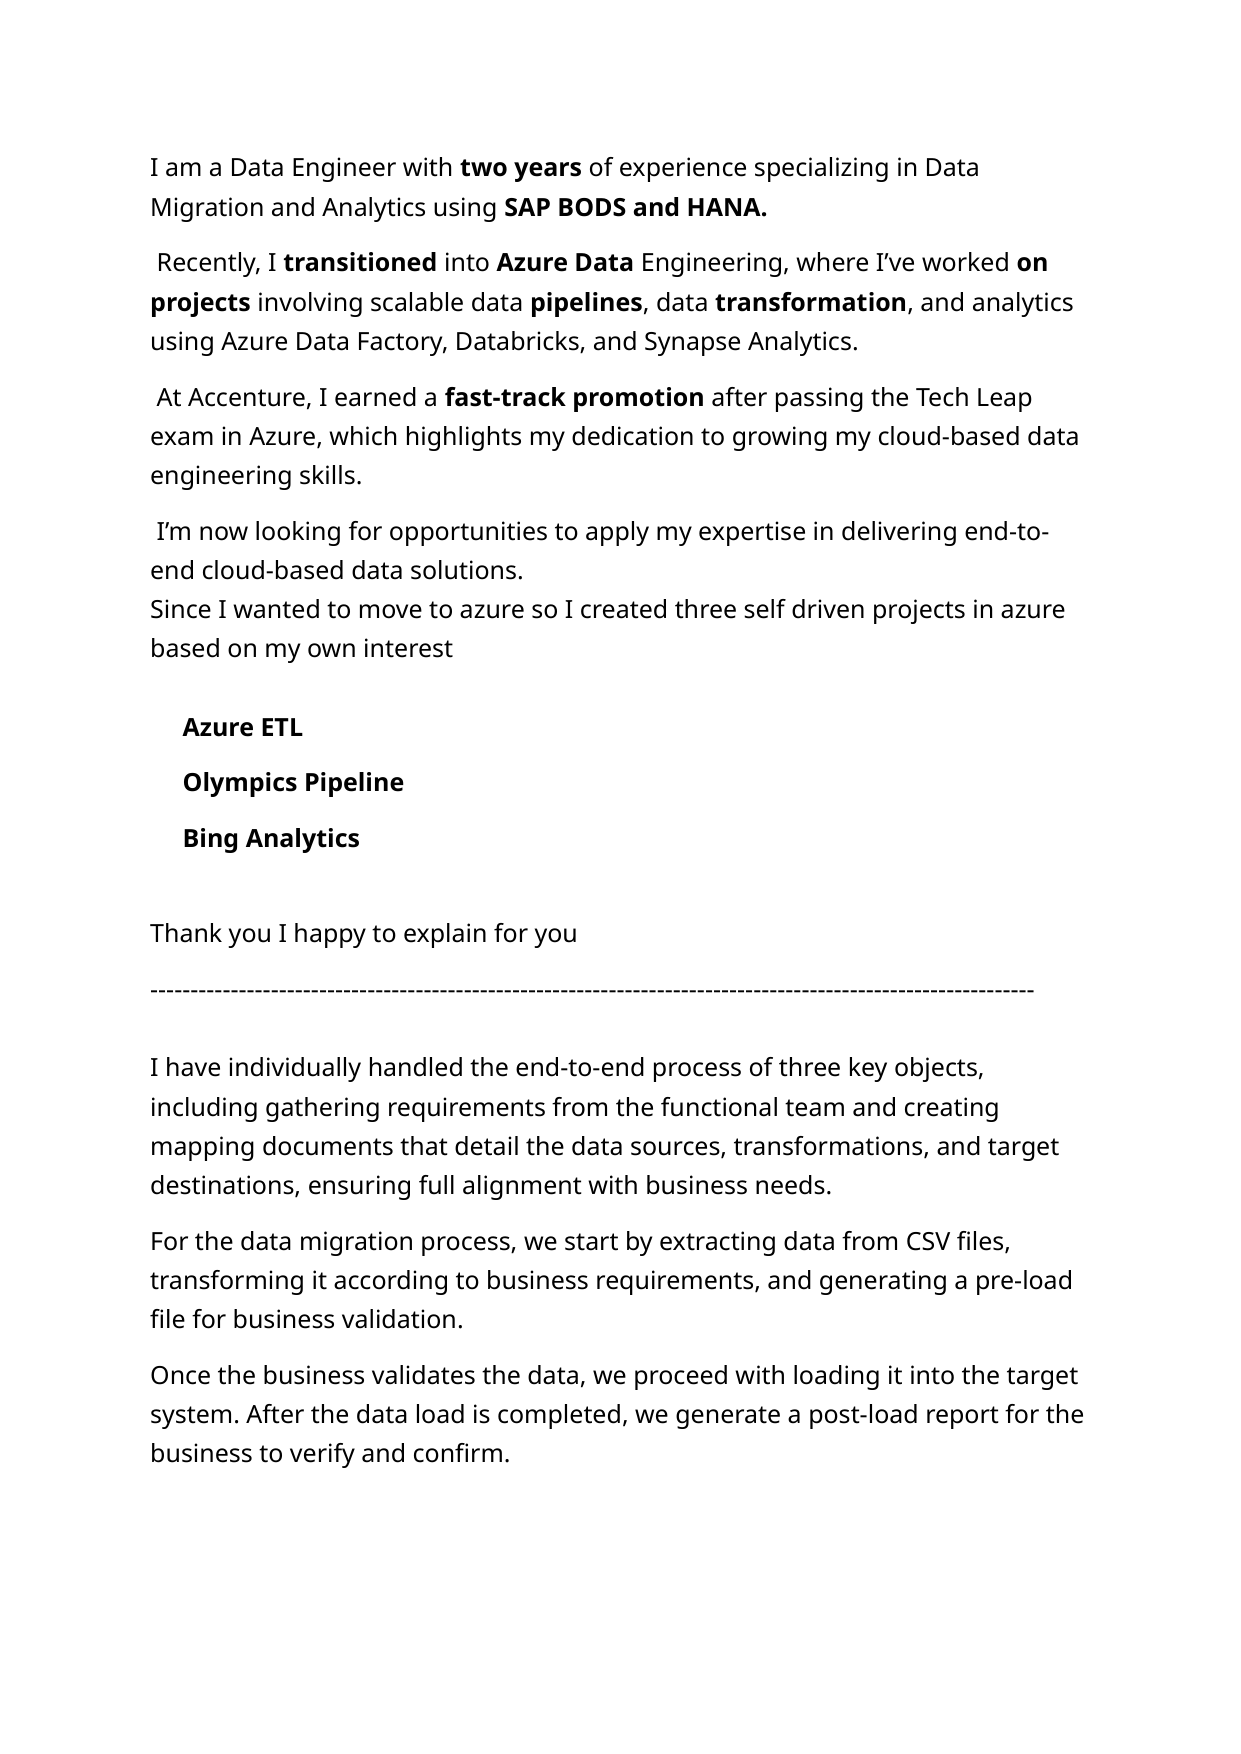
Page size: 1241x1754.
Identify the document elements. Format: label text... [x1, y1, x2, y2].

text Recently, I transitioned into Azure Data Engineering, where I’ve worked on projects involving scalable data pipelines, data transformation, and analytics using Azure Data Factory, Databricks, and Synapse Analytics. [150, 245, 1090, 357]
text Once the business validates the data, we proceed with loading it into the target system. After the data load is completed, we generate a post-load report for the business to verify and confirm. [150, 1357, 1090, 1470]
text -------------------------------------------------------------------------------------------------------------- I have individually handled the end-to-end process of three key objects, including gathering requirements from the functional team and creating mapping documents that detail the data sources, transformations, and target destinations, ensuring full alignment with business needs. [150, 972, 1090, 1202]
text Thank you I happy to explain for you [150, 877, 1090, 950]
text I am a Data Engineer with two years of experience specializing in Data Migration and Analytics using SAP BODS and HANA. [150, 150, 1090, 223]
text For the data migration process, we start by extracting data from CSV files, transforming it according to business requirements, and generating a pre-load file for business validation. [150, 1223, 1090, 1336]
text I’m now looking for opportunities to apply my expertise in delivering end-to-end cloud-based data solutions. Since I wanted to move to azure so I created three self driven projects in azure based on my own interest Azure ETL [150, 513, 1090, 743]
text Olympics Pipeline [150, 765, 1090, 799]
text At Accenture, I earned a fast-track promotion after passing the Tech Leap exam in Azure, which highlights my dedication to growing my cloud-based data engineering skills. [150, 379, 1090, 492]
text Bing Analytics [150, 821, 1090, 855]
